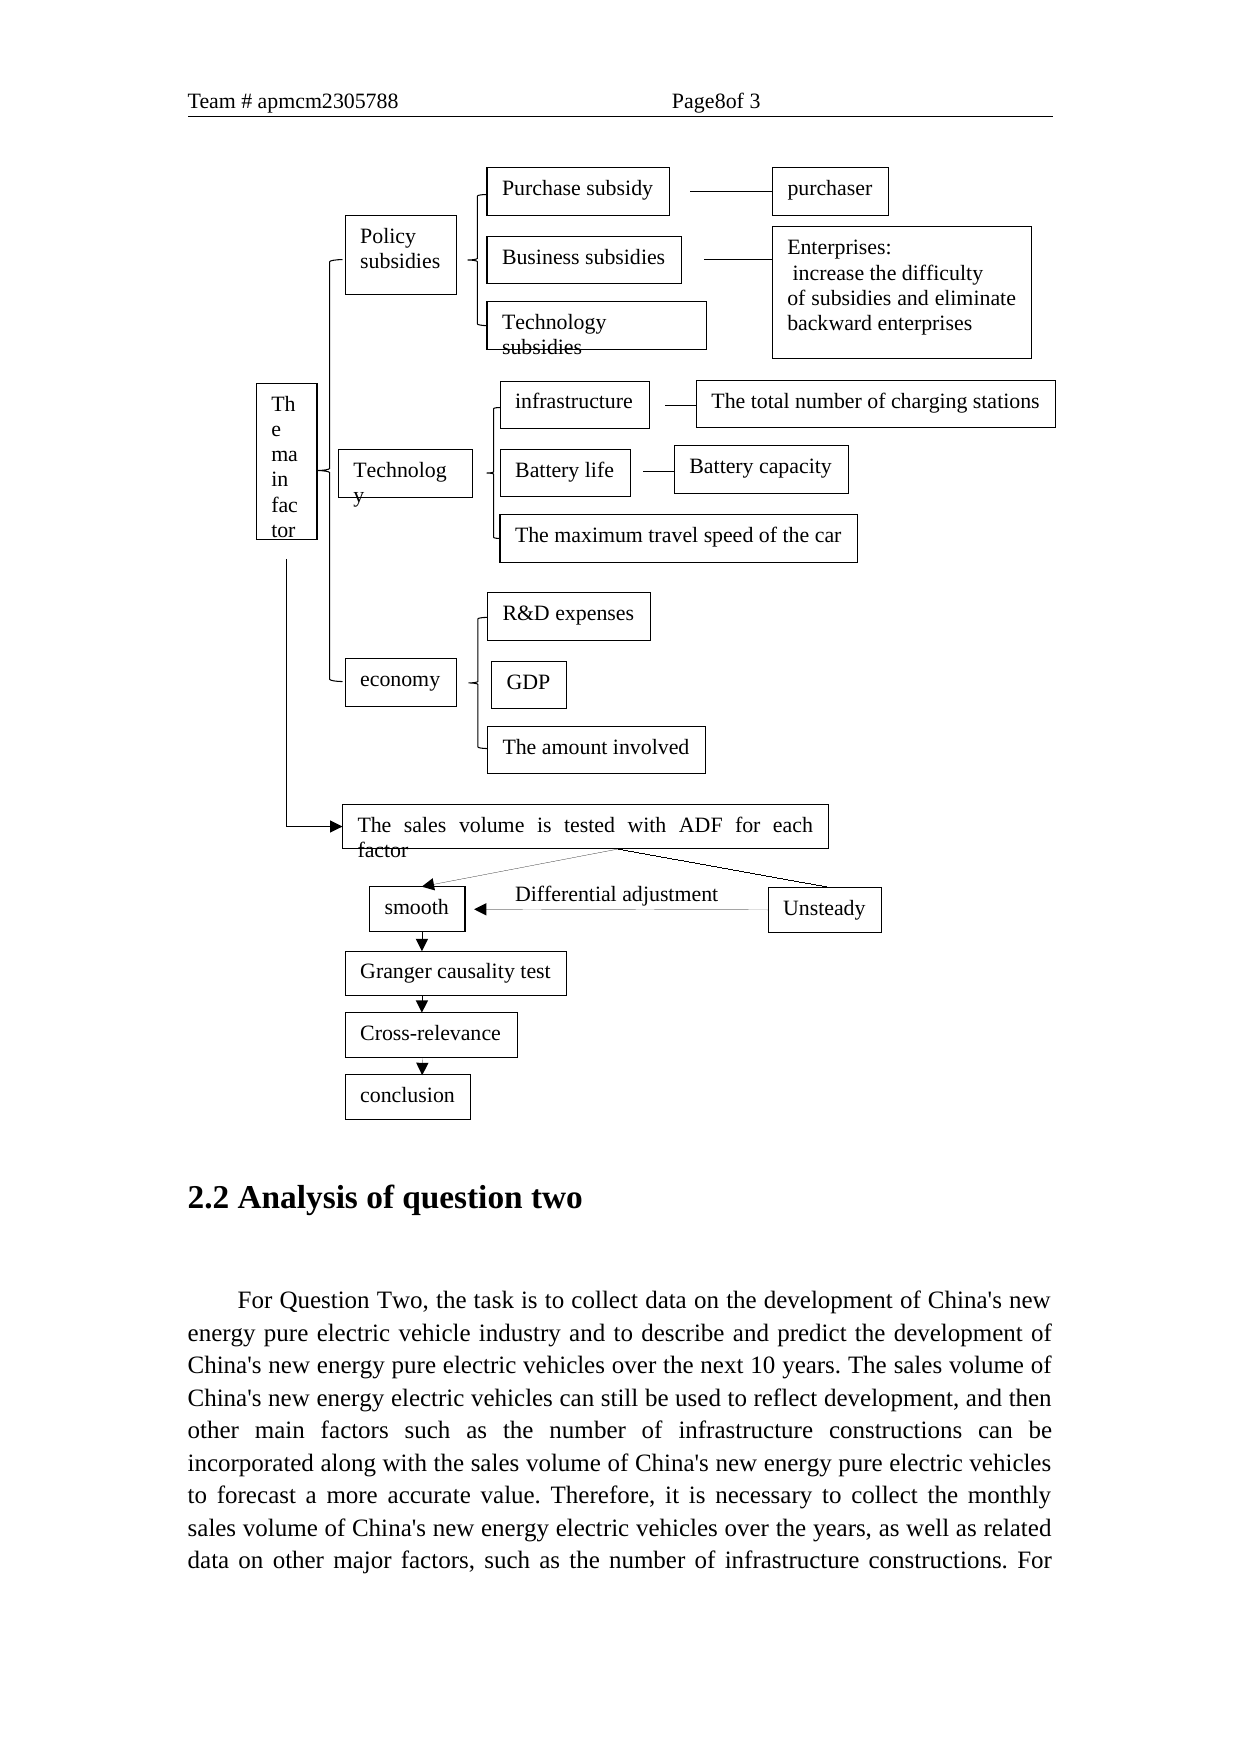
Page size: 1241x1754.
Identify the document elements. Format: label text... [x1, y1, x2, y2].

subtitle 2.2 Analysis of question two [187, 1164, 1053, 1229]
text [187, 1284, 1053, 1576]
